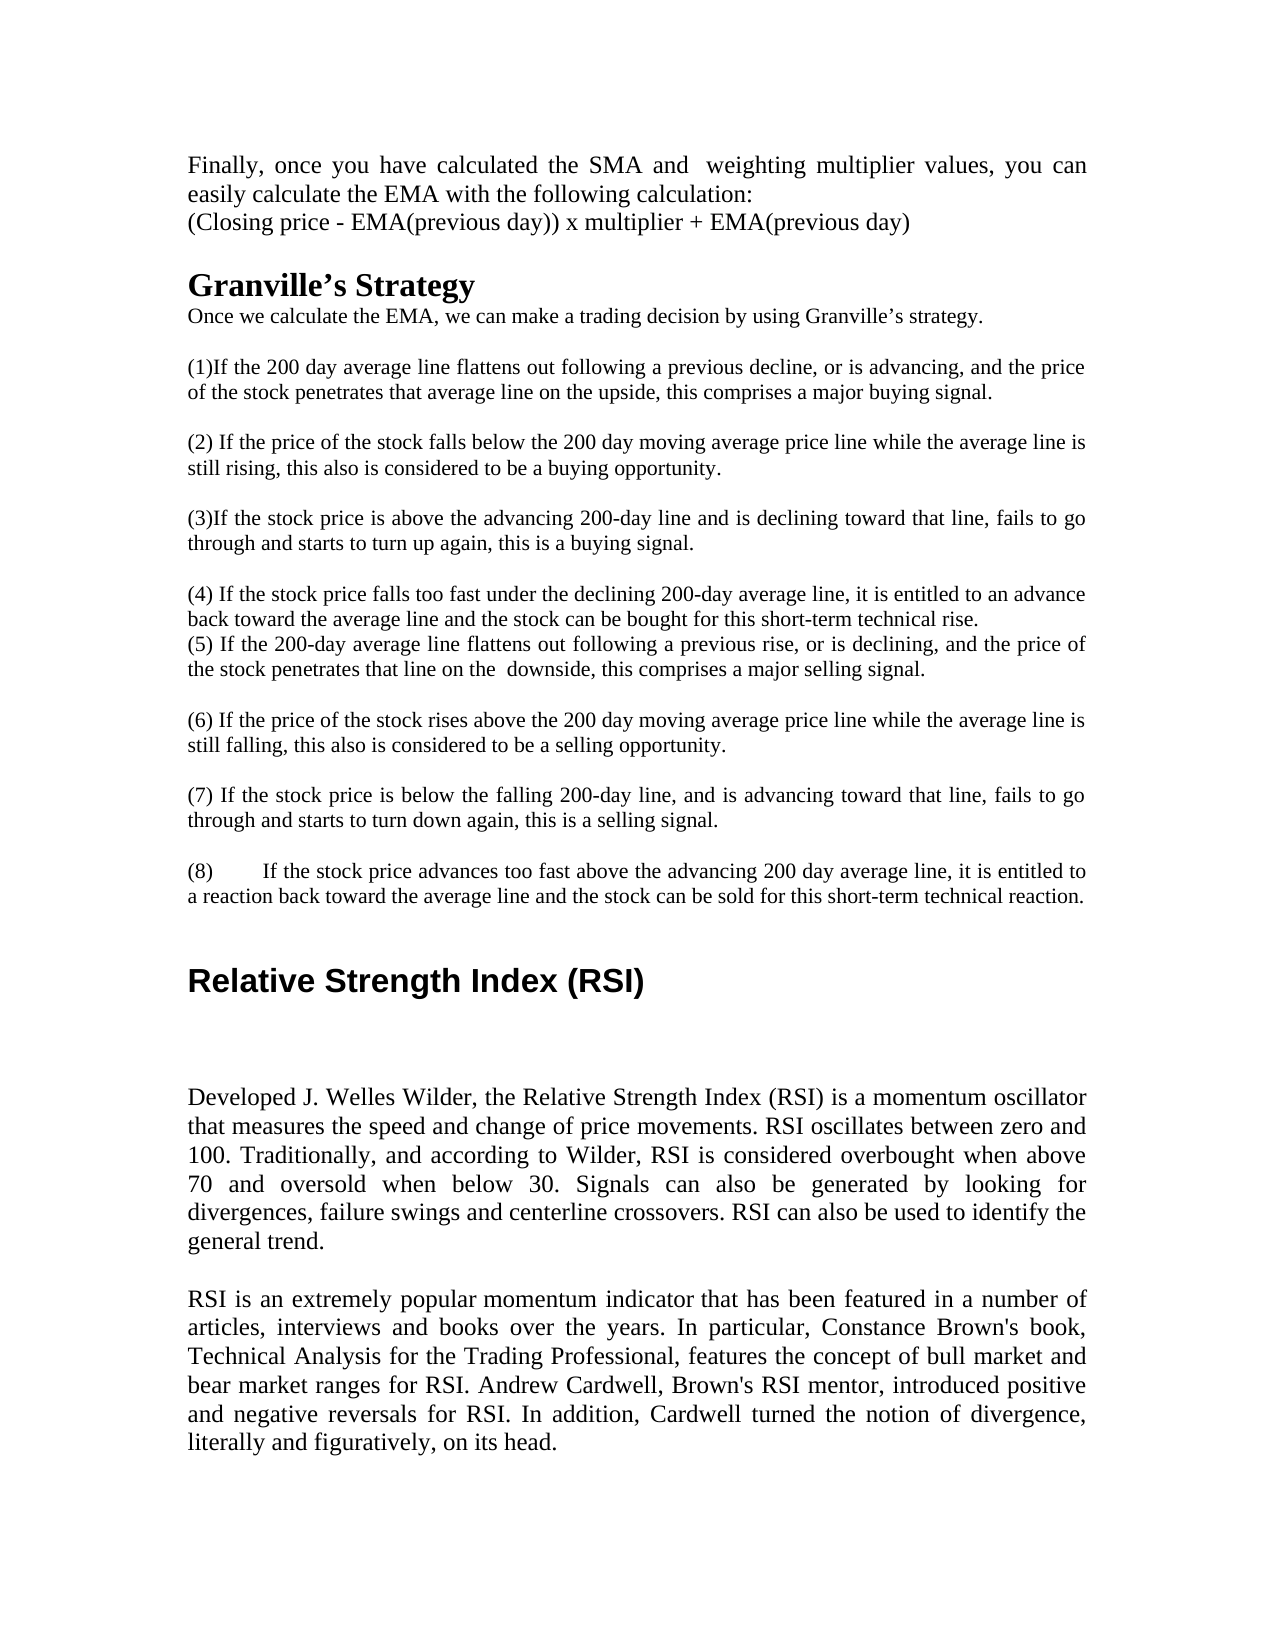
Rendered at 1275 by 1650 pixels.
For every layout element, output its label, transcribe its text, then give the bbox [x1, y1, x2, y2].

text RSI is an extremely popular momentum indicator that has been featured in a number of articles, interviews and books over the years. In particular, Constance Brown's book, Technical Analysis for the Trading Professional, features the concept of bull market and bear market ranges for RSI. Andrew Cardwell, Brown's RSI mentor, introduced positive and negative reversals for RSI. In addition, Cardwell turned the notion of divergence, literally and figuratively, on its head. [187, 1284, 1087, 1456]
text Once we calculate the EMA, we can make a trading decision by using Granville’s strategy. [187, 303, 1087, 328]
text (1)If the 200 day average line flattens out following a previous decline, or is advancing, and the price of the stock penetrates that average line on the upside, this comprises a major buying signal. [187, 354, 1087, 404]
text (6) If the price of the stock rises above the 200 day moving average price line while the average line is still falling, this also is considered to be a selling opportunity. [187, 707, 1087, 757]
text (5) If the 200-day average line flattens out following a previous rise, or is declining, and the price of the stock penetrates that line on the downside, this comprises a major selling signal. [187, 631, 1087, 681]
text (4) If the stock price falls too fast under the declining 200-day average line, it is entitled to an advance back toward the average line and the stock can be bought for this short-term technical rise. [187, 581, 1087, 631]
text (Closing price - EMA(previous day)) x multiplier + EMA(previous day) [187, 207, 1087, 236]
subtitle Relative Strength Index (RSI) [187, 961, 1087, 999]
text Granville’s Strategy [187, 236, 1087, 303]
text (3)If the stock price is above the advancing 200-day line and is declining toward that line, fails to go through and starts to turn up again, this is a buying signal. [187, 505, 1087, 555]
text (2) If the price of the stock falls below the 200 day moving average price line while the average line is still rising, this also is considered to be a buying opportunity. [187, 429, 1087, 480]
text Developed J. Welles Wilder, the Relative Strength Index (RSI) is a momentum oscillator that measures the speed and change of price movements. RSI oscillates between zero and 100. Traditionally, and according to Wilder, RSI is considered overbought when above 70 and oversold when below 30. Signals can also be generated by looking for divergences, failure swings and centerline crossovers. RSI can also be used to identify the general trend. [187, 1082, 1087, 1255]
list If the stock price advances too fast above the advancing 200 day average line, it is entitled to a reaction back toward the average line and the stock can be sold for this short-term technical reaction. [187, 858, 1087, 908]
text Finally, once you have calculated the SMA and weighting multiplier values, you can easily calculate the EMA with the following calculation: [187, 150, 1087, 207]
text (7) If the stock price is below the falling 200-day line, and is advancing toward that line, fails to go through and starts to turn down again, this is a selling signal. [187, 782, 1087, 833]
